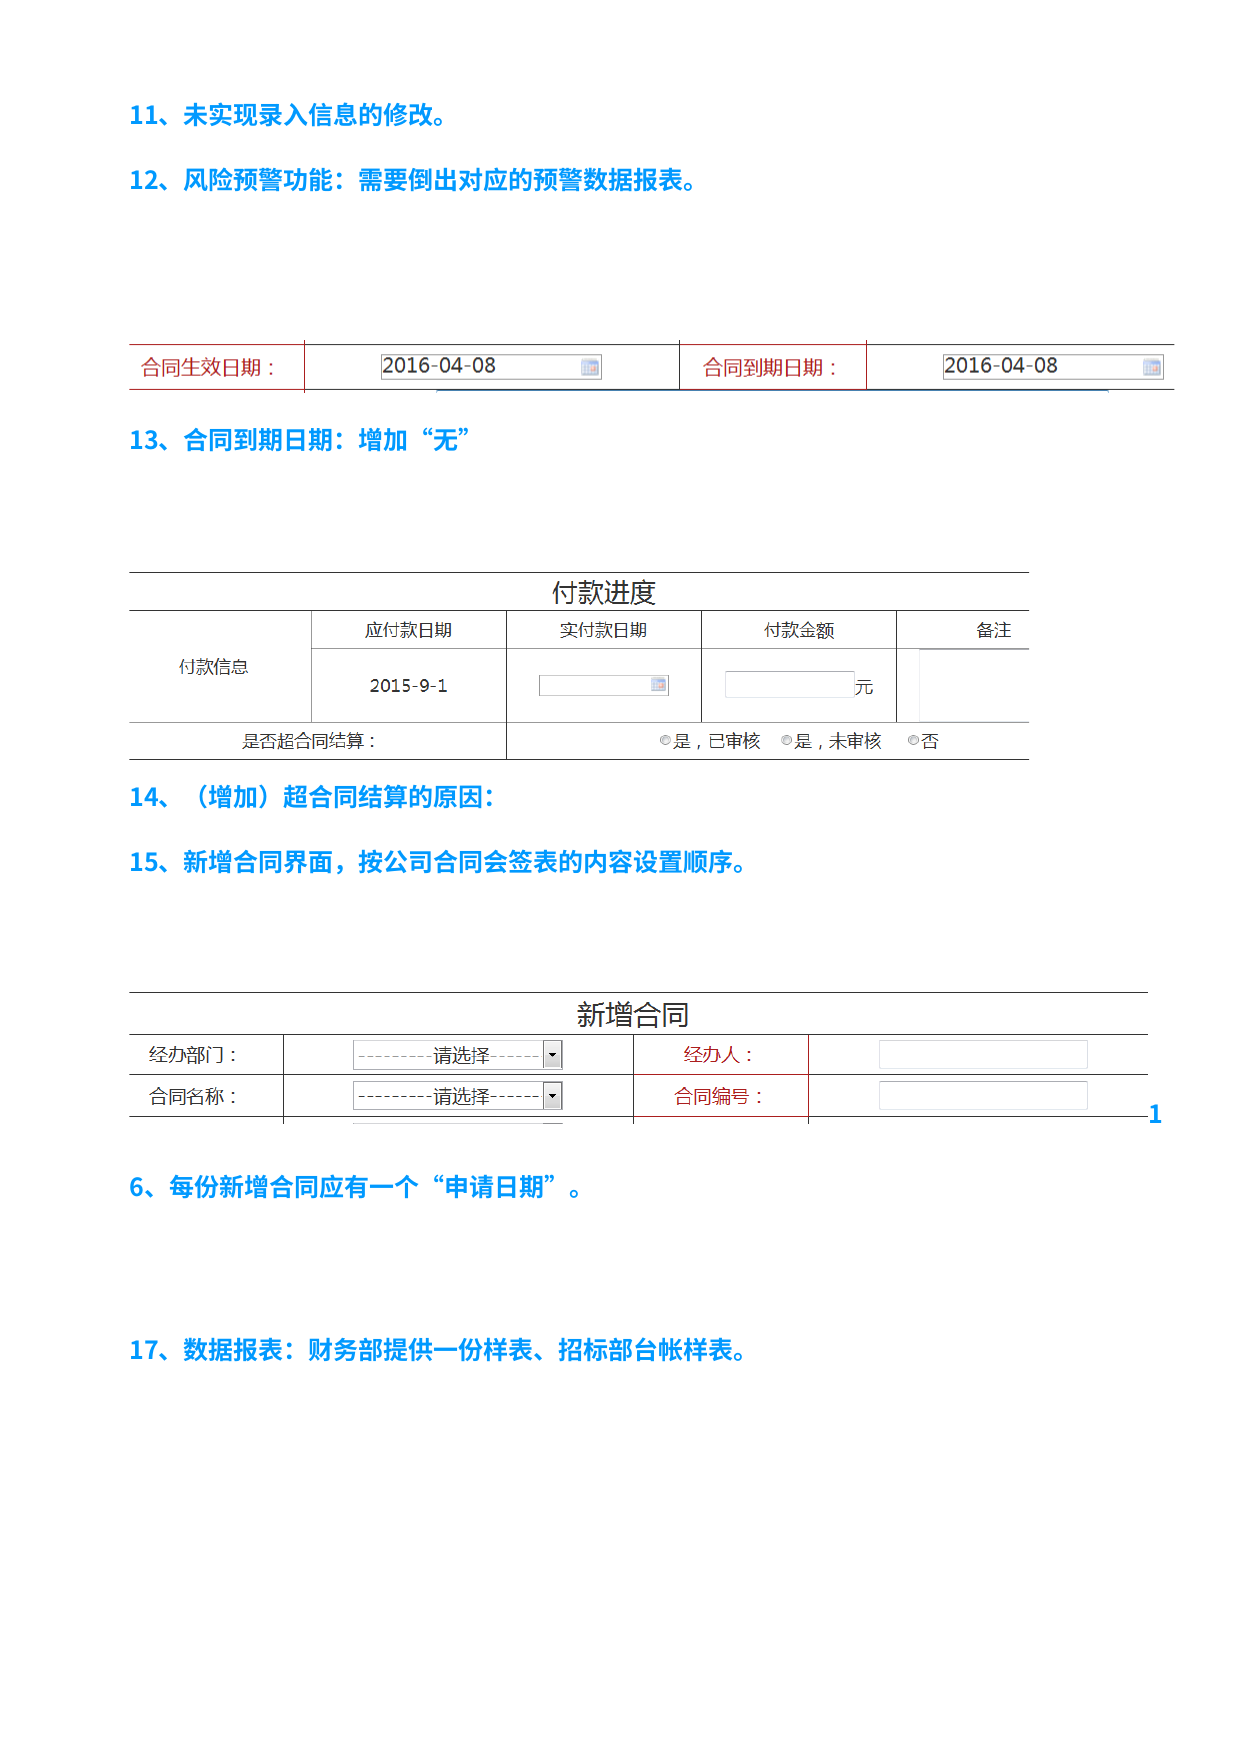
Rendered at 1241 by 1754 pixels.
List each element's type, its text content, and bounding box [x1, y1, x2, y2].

list 17、数据报表：财务部提供一份样表、招标部台帐样表。 [129, 1316, 1165, 1381]
picture [129, 340, 1175, 393]
list 15、新增合同界面，按公司合同会签表的内容设置顺序。 [129, 828, 1165, 893]
list 13、合同到期日期：增加“无” [129, 393, 1165, 471]
list 14、（增加）超合同结算的原因： [129, 763, 1165, 828]
list 12、风险预警功能：需要倒出对应的预警数据报表。 [129, 146, 1165, 211]
picture [129, 990, 1148, 1124]
list 11、未实现录入信息的修改。 [129, 81, 1165, 146]
picture [129, 568, 1030, 763]
